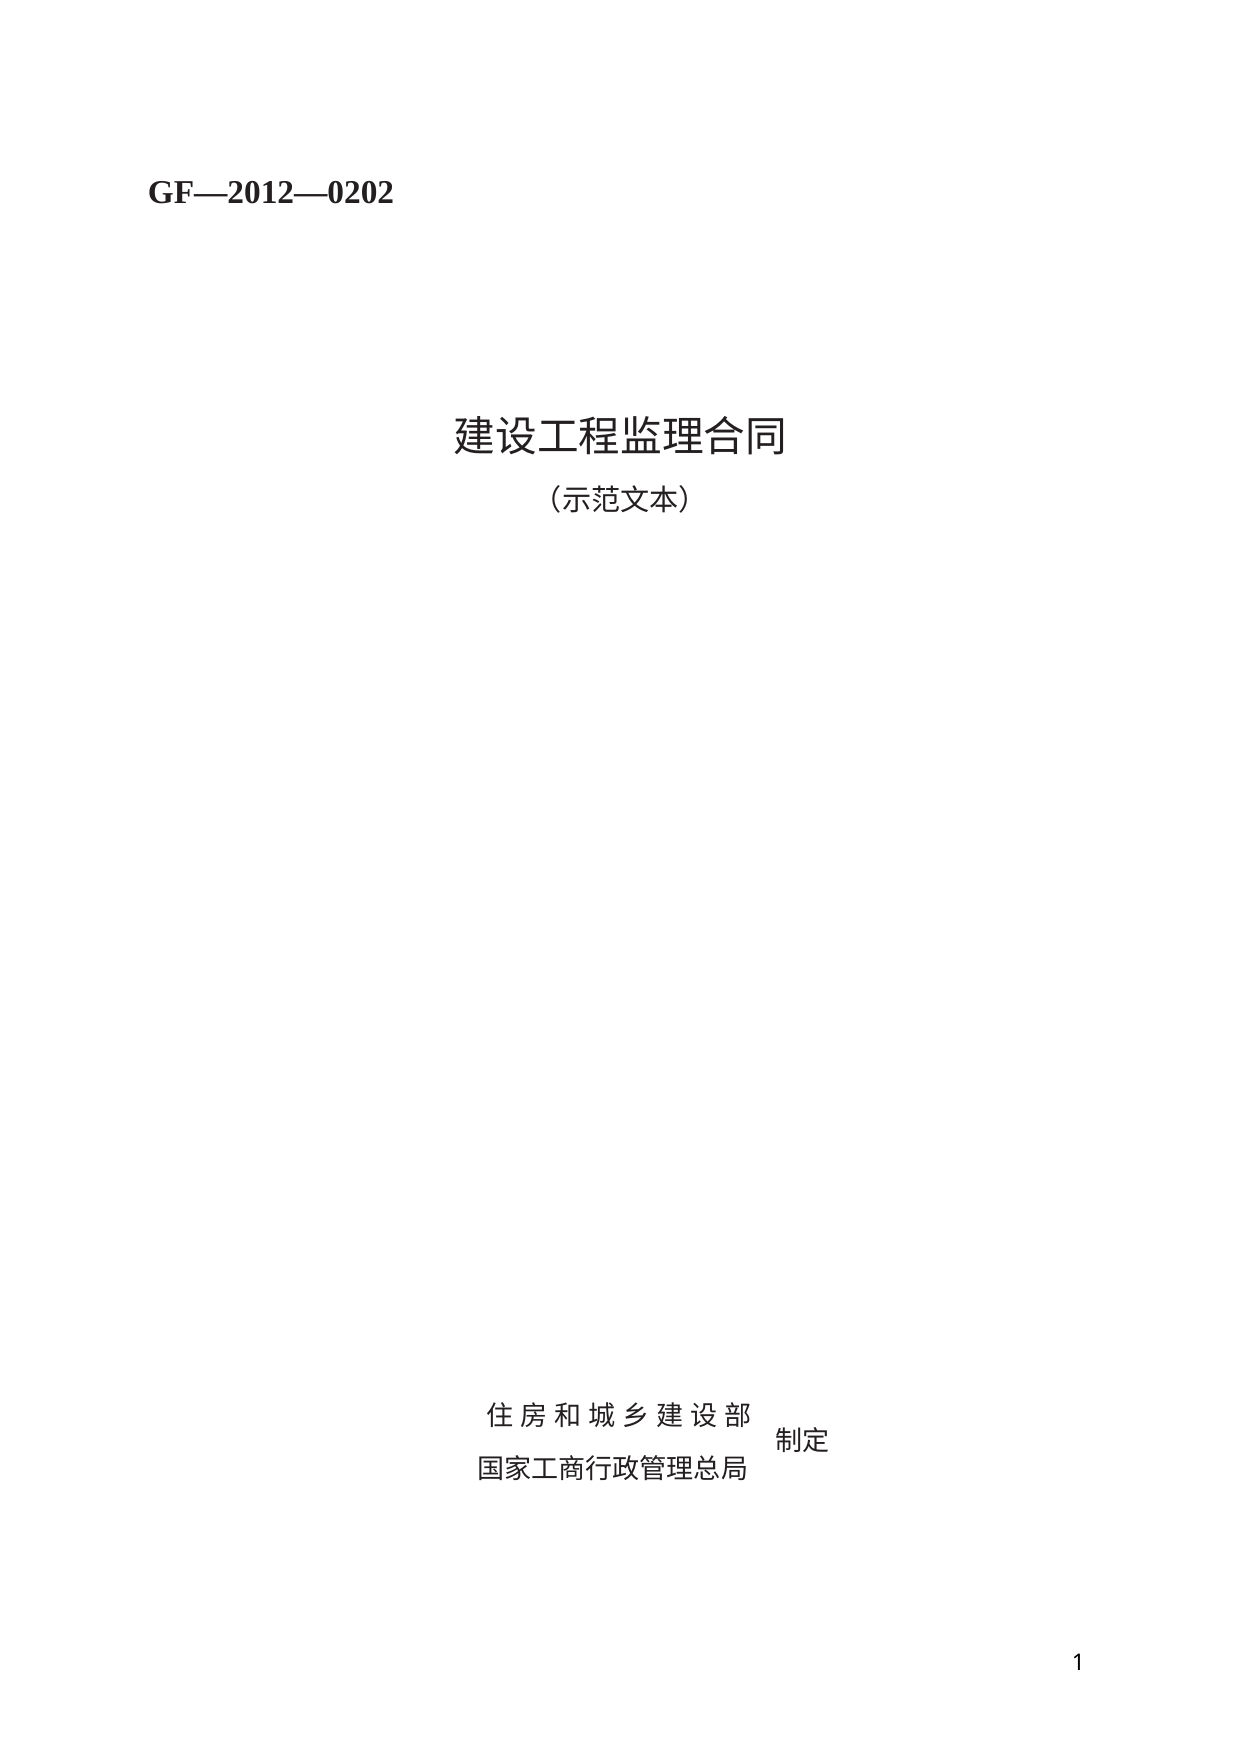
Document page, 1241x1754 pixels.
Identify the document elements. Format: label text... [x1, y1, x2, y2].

text GF—2012—0202 [148, 172, 1105, 210]
subtitle （示范文本） [452, 479, 789, 519]
text 建设工程监理合同 [452, 403, 789, 463]
text 制定 [775, 1432, 1105, 1455]
subtitle 住 房 和 城 乡 建 设 部 [449, 1400, 789, 1432]
text 国家工商行政管理总局 [436, 1455, 789, 1485]
